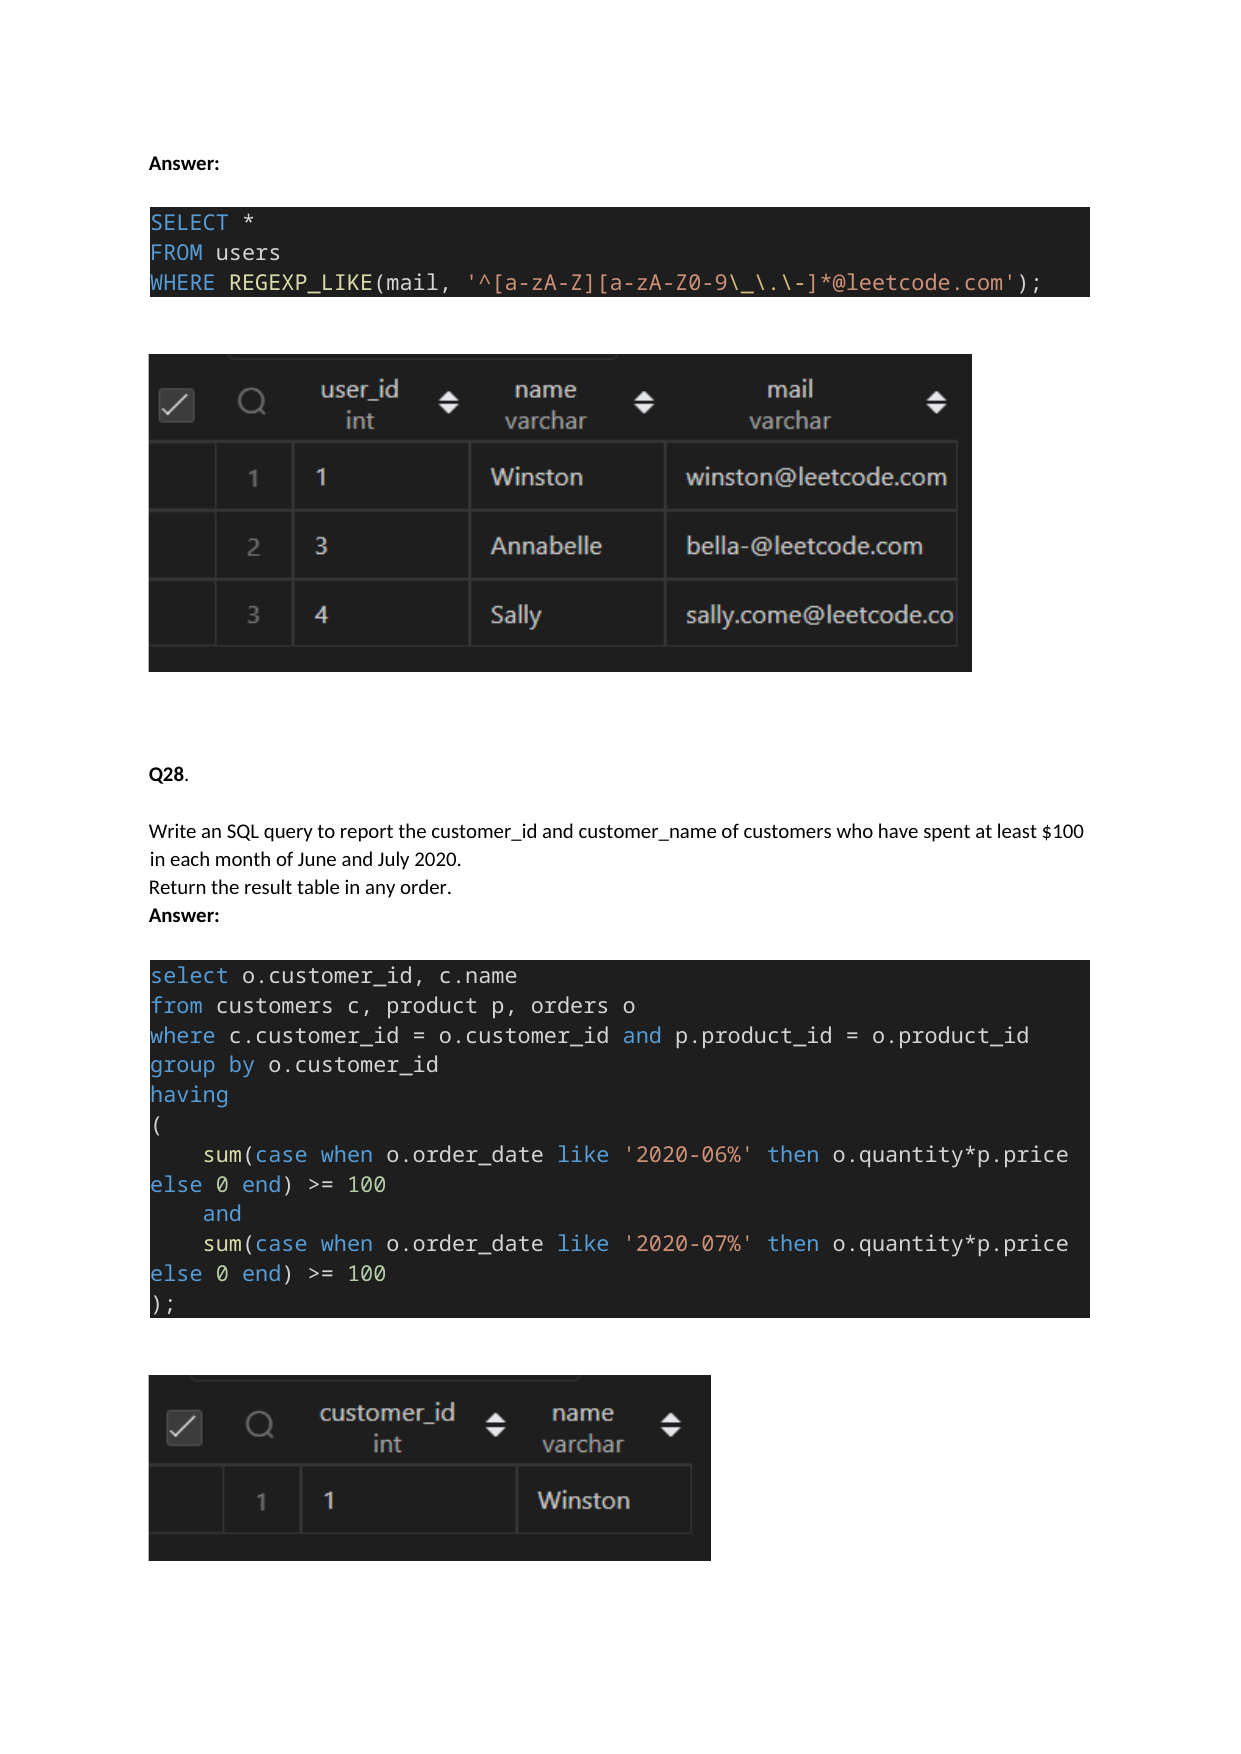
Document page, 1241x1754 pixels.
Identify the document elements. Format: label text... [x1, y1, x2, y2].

picture [148, 354, 972, 672]
text where c.customer_id = o.customer_id and p.product_id = o.product_id [150, 1020, 1090, 1049]
text having [150, 1079, 1090, 1109]
text Write an SQL query to report the customer_id and customer_name of customers who have spent at least $100 in each month of June and July 2020. [148, 818, 1089, 871]
text Q28. [148, 761, 1090, 786]
text WHERE REGEXP_LIKE(mail, '^[a-zA-Z][a-zA-Z0-9\_\.\-]*@leetcode.com'); [150, 267, 1090, 297]
text Answer: [148, 150, 1090, 175]
text and [150, 1198, 1090, 1228]
text sum(case when o.order_date like '2020-06%' then o.quantity*p.price else 0 end) >= 100 [150, 1139, 1090, 1198]
picture [148, 1375, 711, 1561]
text select o.customer_id, c.name [150, 960, 1090, 990]
text FROM users [150, 237, 1090, 267]
text sum(case when o.order_date like '2020-07%' then o.quantity*p.price else 0 end) >= 100 [150, 1228, 1090, 1288]
text ( [150, 1109, 1090, 1139]
text SELECT * [150, 207, 1090, 237]
text from customers c, product p, orders o [150, 990, 1090, 1020]
text Answer: [148, 903, 1090, 928]
text Return the result table in any order. [148, 874, 1089, 900]
text group by o.customer_id [150, 1049, 1090, 1079]
text ); [150, 1288, 1090, 1318]
